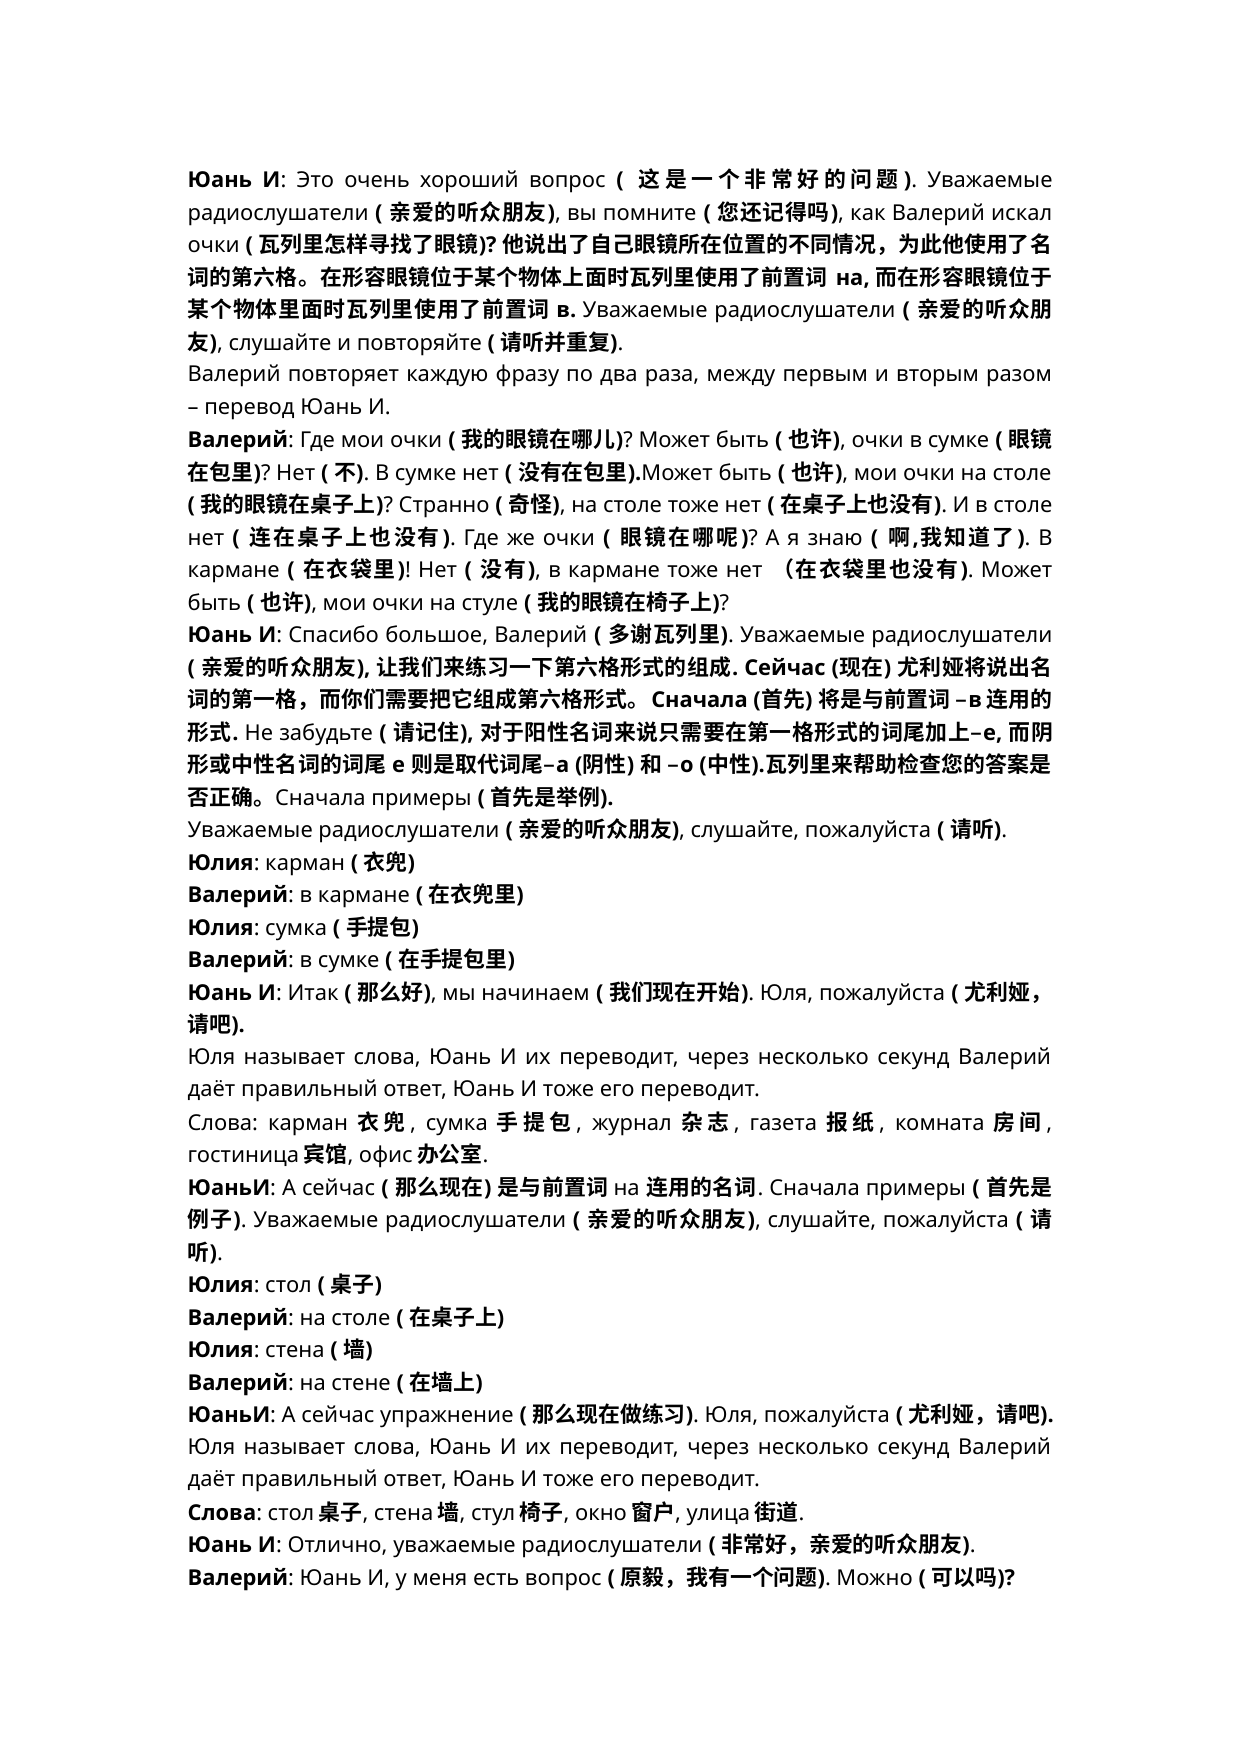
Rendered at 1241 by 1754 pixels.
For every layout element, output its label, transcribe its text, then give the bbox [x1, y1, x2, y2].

text Слова: карман衣兜, сумка手提包, журнал杂志, газета报纸, комната房间, гостиница宾馆, офис办公室. [187, 1104, 1053, 1169]
text Юлия: карман ( 衣兜) [187, 844, 1053, 877]
text Юля называет слова, Юань И их переводит, через несколько секунд Валерий даёт правильный ответ, Юань И тоже его переводит. [187, 1039, 1053, 1104]
text Валерий повторяет каждую фразу по два раза, между первым и вторым разом – перевод Юань И. [187, 357, 1053, 422]
text Уважаемые радиослушатели ( 亲爱的听众朋友), слушайте, пожалуйста ( 请听). [187, 812, 1053, 844]
text Валерий: Где мои очки ( 我的眼镜在哪儿)? Может быть ( 也许), очки в сумке ( 眼镜在包里)? Нет ( 不). В сумке нет ( 没有在包里).Может быть ( 也许), мои очки на столе ( 我的眼镜在桌子上)? Странно ( 奇怪), на столе тоже нет ( 在桌子上也没有). И в столе нет ( 连在桌子上也没有). Где же очки ( 眼镜在哪呢)? А я знаю ( 啊,我知道了). В кармане ( 在衣袋里)! Нет ( 没有), в кармане тоже нет （在衣袋里也没有). Может быть ( 也许), мои очки на стуле ( 我的眼镜在椅子上)? [187, 422, 1053, 617]
text ЮаньИ: А сейчас упражнение ( 那么现在做练习). Юля, пожалуйста ( 尤利娅，请吧). [187, 1397, 1053, 1429]
text Слова: стол桌子, стена墙, стул椅子, окно窗户, улица街道. [187, 1494, 1053, 1527]
text Юань И: Спасибо большое, Валерий ( 多谢瓦列里). Уважаемые радиослушатели ( 亲爱的听众朋友), 让我们来练习一下第六格形式的组成. Сейчас (现在) 尤利娅将说出名词的第一格，而你们需要把它组成第六格形式。Сначала (首先) 将是与前置词 –в连用的形式. Не забудьте ( 请记住), 对于阳性名词来说只需要在第一格形式的词尾加上–е, 而阴形或中性名词的词尾 е 则是取代词尾–а (阴性) 和 –о (中性).瓦列里来帮助检查您的答案是否正确。Сначала примеры ( 首先是举例). [187, 617, 1053, 812]
text Юлия: стена ( 墙) [187, 1332, 1053, 1364]
text Юлия: сумка ( 手提包) [187, 909, 1053, 942]
text Юля называет слова, Юань И их переводит, через несколько секунд Валерий даёт правильный ответ, Юань И тоже его переводит. [187, 1429, 1053, 1494]
text Юань И: Отлично, уважаемые радиослушатели ( 非常好，亲爱的听众朋友). [187, 1527, 1053, 1559]
text Юань И: Это очень хороший вопрос ( 这是一个非常好的问题). Уважаемые радиослушатели ( 亲爱的听众朋友), вы помните ( 您还记得吗), как Валерий искал очки ( 瓦列里怎样寻找了眼镜)? 他说出了自己眼镜所在位置的不同情况，为此他使用了名词的第六格。在形容眼镜位于某个物体上面时瓦列里使用了前置词 на, 而在形容眼镜位于某个物体里面时瓦列里使用了前置词в. Уважаемые радиослушатели ( 亲爱的听众朋友), слушайте и повторяйте ( 请听并重复). [187, 162, 1053, 357]
text Юлия: стол ( 桌子) [187, 1267, 1053, 1299]
text Валерий: на столе ( 在桌子上) [187, 1299, 1053, 1332]
text Валерий: Юань И, у меня есть вопрос ( 原毅，我有一个问题). Можно ( 可以吗)? [187, 1559, 1053, 1592]
text Валерий: в кармане ( 在衣兜里) [187, 877, 1053, 909]
text Валерий: на стене ( 在墙上) [187, 1364, 1053, 1397]
text Валерий: в сумке ( 在手提包里) [187, 942, 1053, 974]
text ЮаньИ: А сейчас ( 那么现在) 是与前置词на 连用的名词. Сначала примеры ( 首先是例子). Уважаемые радиослушатели ( 亲爱的听众朋友), слушайте, пожалуйста ( 请听). [187, 1169, 1053, 1267]
text Юань И: Итак ( 那么好), мы начинаем ( 我们现在开始). Юля, пожалуйста ( 尤利娅，请吧). [187, 974, 1053, 1039]
